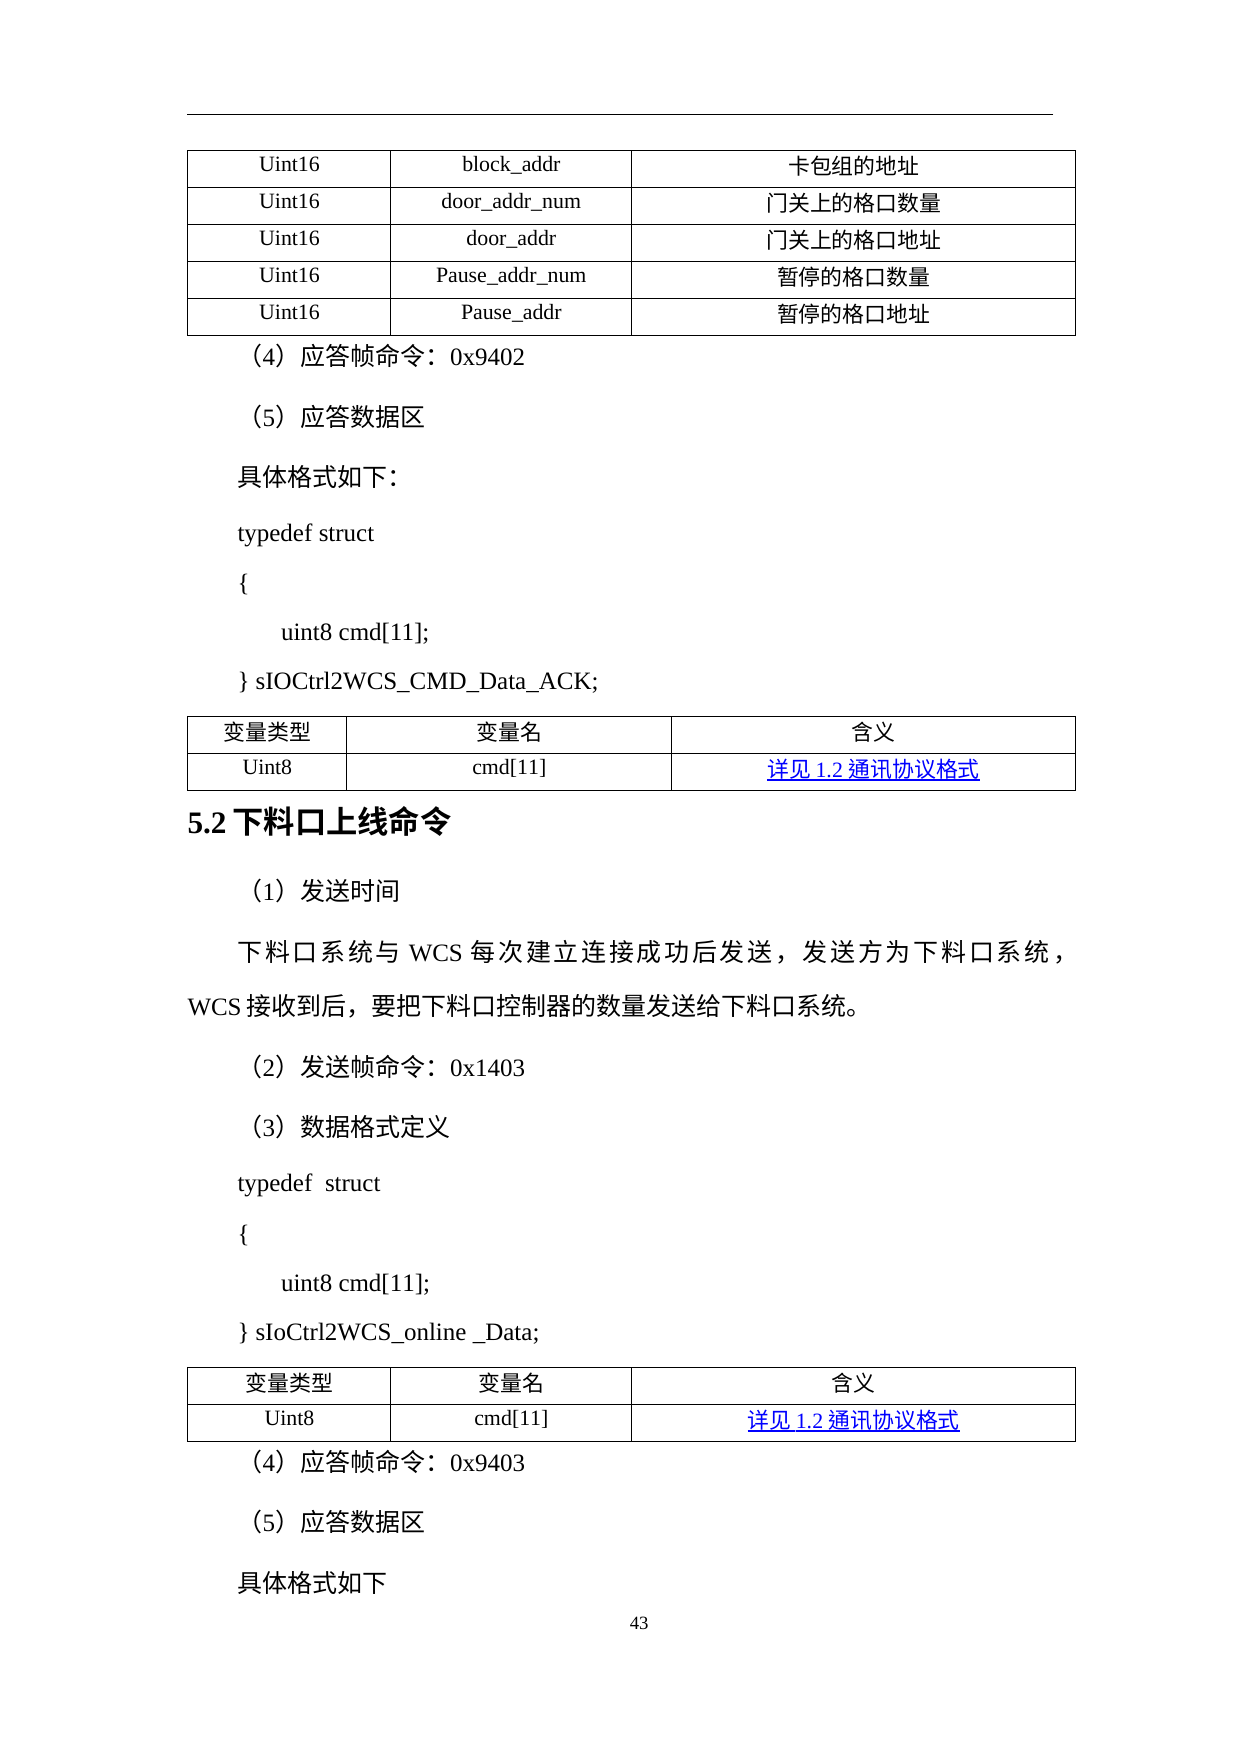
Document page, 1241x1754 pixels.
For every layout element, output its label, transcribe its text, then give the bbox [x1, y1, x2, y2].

text typedef struct [187, 1168, 1053, 1198]
table_cell Pause_addr_num [391, 262, 631, 298]
text } sIOCtrl2WCS_CMD_Data_ACK; [187, 666, 1053, 695]
table_cell block_addr [391, 151, 631, 187]
text 下料口系统与WCS每次建立连接成功后发送，发送方为下料口系统，WCS接收到后，要把下料口控制器的数量发送给下料口系统。 [187, 932, 1053, 1023]
table_cell cmd[11] [347, 754, 671, 790]
table_header 变量类型 [188, 1368, 390, 1404]
table_header 变量名 [391, 1368, 631, 1404]
text （1）发送时间 [187, 871, 1053, 908]
table_cell 暂停的格口数量 [632, 262, 1075, 298]
table_cell 门关上的格口地址 [632, 225, 1075, 261]
table_header 变量类型 [188, 717, 346, 753]
table_cell door_addr [391, 225, 631, 261]
text typedef struct [187, 518, 1053, 547]
text （5）应答数据区 [187, 397, 1053, 433]
subtitle 5.2下料口上线命令 [187, 797, 1053, 842]
table_cell Uint16 [188, 225, 390, 261]
text 具体格式如下： [187, 458, 1053, 494]
text （4）应答帧命令：0x9402 [187, 336, 1053, 373]
text uint8 cmd[11]; [187, 1268, 1053, 1297]
table_header 含义 [632, 1368, 1075, 1404]
table_cell Pause_addr [391, 299, 631, 335]
table_cell door_addr_num [391, 188, 631, 224]
table_cell Uint16 [188, 262, 390, 298]
table_cell 详见1.2 通讯协议格式 [672, 754, 1075, 790]
table_cell Uint16 [188, 299, 390, 335]
text （5）应答数据区 [187, 1503, 1053, 1539]
table_cell cmd[11] [391, 1405, 631, 1441]
table_cell Uint16 [188, 188, 390, 224]
table_cell Uint8 [188, 1405, 390, 1441]
table_header 变量名 [347, 717, 671, 753]
text （4）应答帧命令：0x9403 [187, 1442, 1053, 1478]
table_header 含义 [672, 717, 1075, 753]
text { [187, 1219, 1053, 1247]
text （2）发送帧命令：0x1403 [187, 1047, 1053, 1083]
text } sIoCtrl2WCS_online _Data; [187, 1317, 1053, 1346]
table_cell 详见1.2 通讯协议格式 [632, 1405, 1075, 1441]
table_cell Uint8 [188, 754, 346, 790]
table_cell Uint16 [188, 151, 390, 187]
table_cell 门关上的格口数量 [632, 188, 1075, 224]
text （3）数据格式定义 [187, 1108, 1053, 1144]
text 具体格式如下 [187, 1563, 1053, 1599]
table_cell 卡包组的地址 [632, 151, 1075, 187]
text uint8 cmd[11]; [187, 617, 1053, 646]
table_cell 暂停的格口地址 [632, 299, 1075, 335]
text { [187, 568, 1053, 596]
